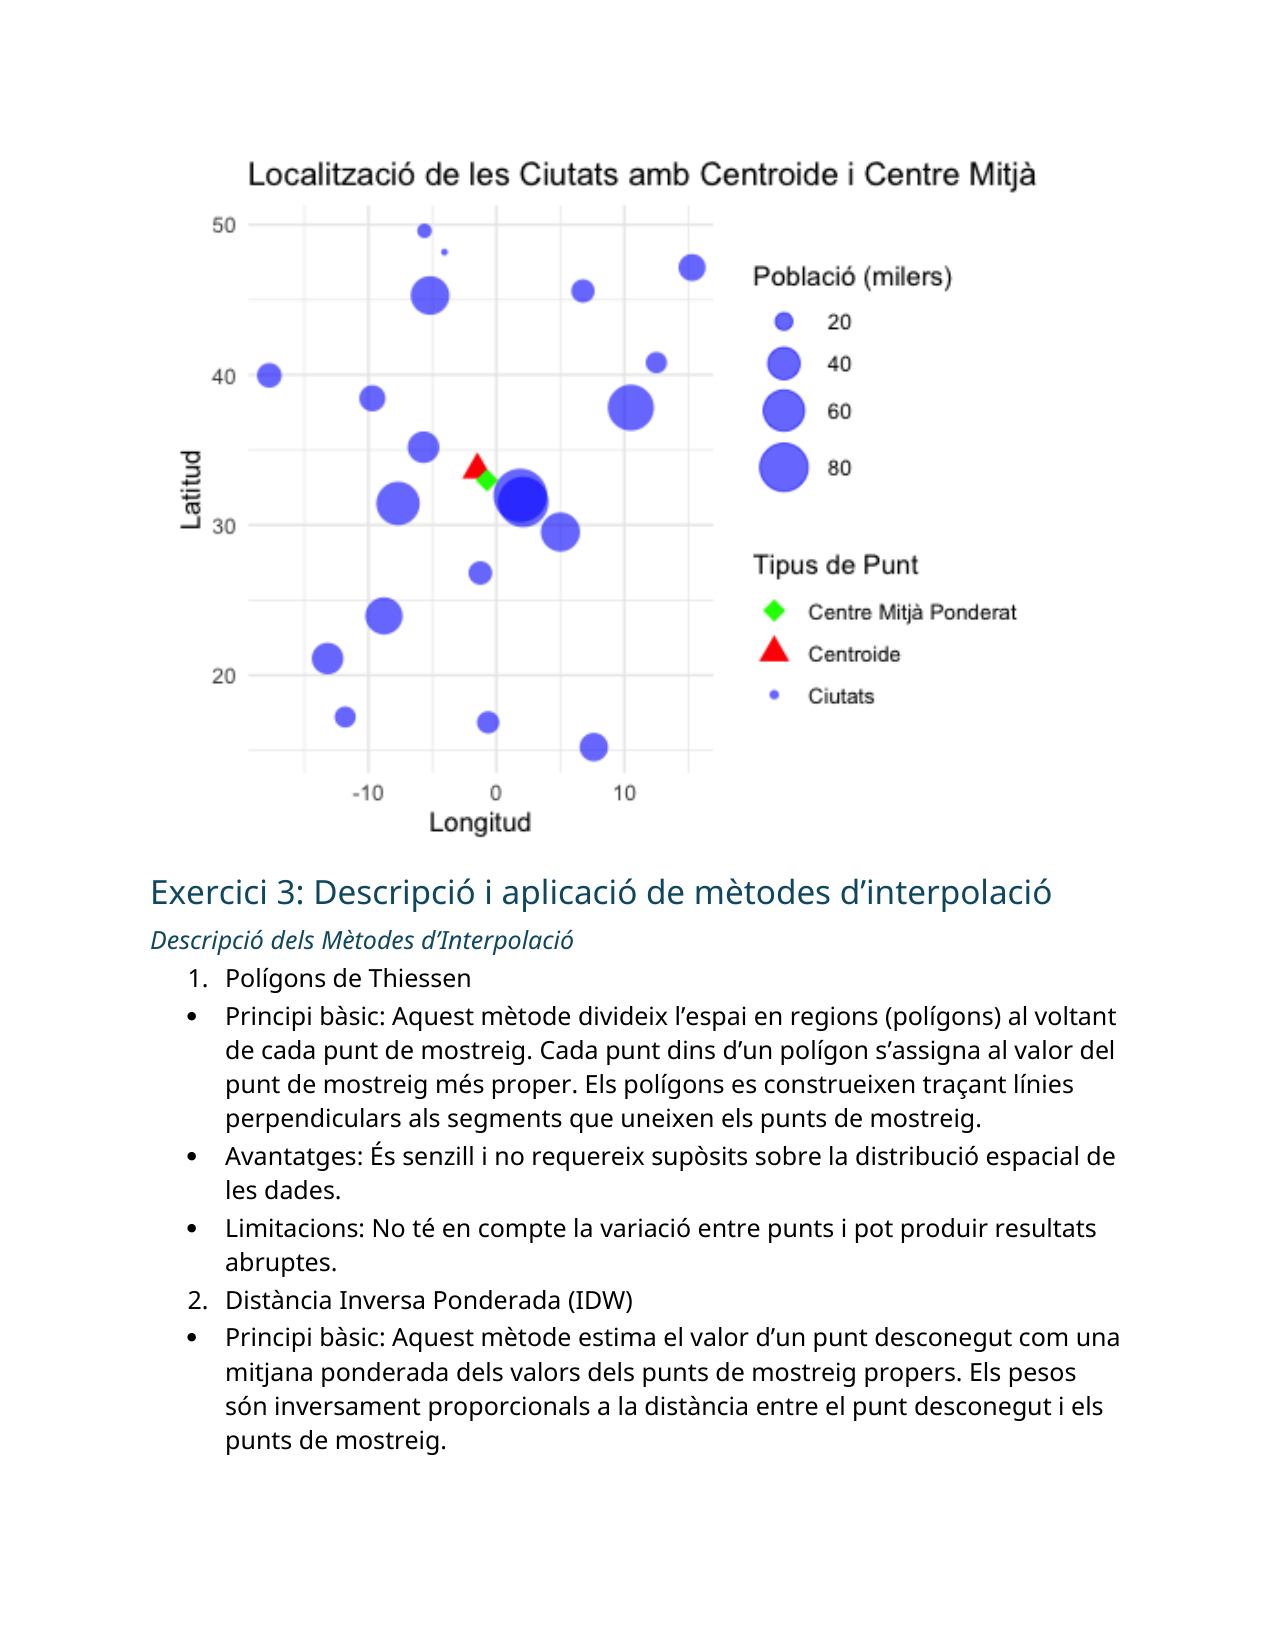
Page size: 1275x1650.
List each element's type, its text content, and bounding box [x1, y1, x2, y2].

subtitle Descripció dels Mètodes d’Interpolació [150, 922, 1125, 957]
subtitle Exercici 3: Descripció i aplicació de mètodes d’interpolació [150, 869, 1125, 914]
list Limitacions: No té en compte la variació entre punts i pot produir resultats abruptes. [187, 1210, 1125, 1278]
list Principi bàsic: Aquest mètode estima el valor d’un punt desconegut com una mitjana ponderada dels valors dels punts de mostreig propers. Els pesos són inversament proporcionals a la distància entre el punt desconegut i els punts de mostreig. [187, 1320, 1125, 1456]
list Distància Inversa Ponderada (IDW) [187, 1282, 1125, 1316]
list Polígons de Thiessen [187, 961, 1125, 995]
list Avantatges: És senzill i no requereix supòsits sobre la distribució espacial de les dades. [187, 1138, 1125, 1207]
list Principi bàsic: Aquest mètode divideix l’espai en regions (polígons) al voltant de cada punt de mostreig. Cada punt dins d’un polígon s’assigna al valor del punt de mostreig més proper. Els polígons es construeixen traçant línies perpendiculars als segments que uneixen els punts de mostreig. [187, 998, 1125, 1135]
picture [168, 150, 1044, 850]
